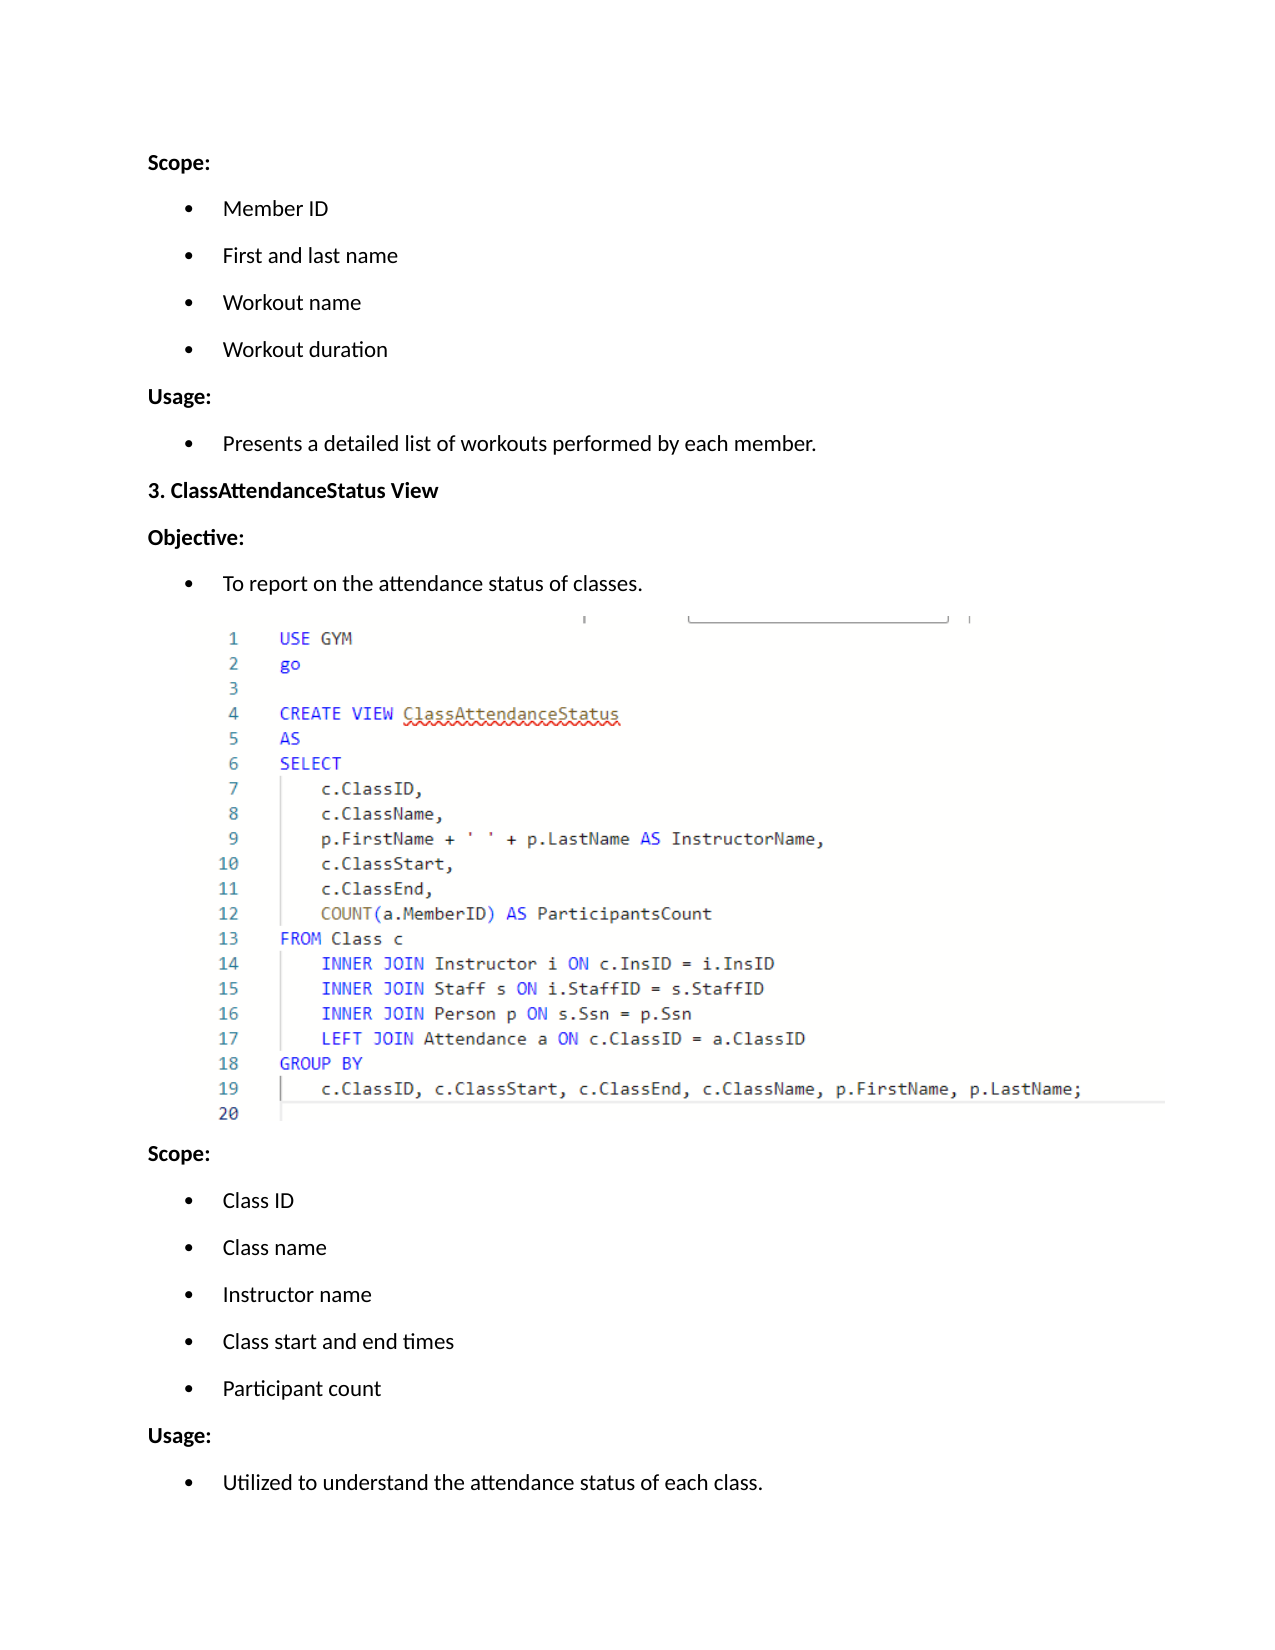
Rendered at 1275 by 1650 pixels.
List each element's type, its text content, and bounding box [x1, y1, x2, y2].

list To report on the attendance status of classes. [185, 569, 1127, 597]
list First and last name [185, 241, 1127, 269]
list Workout name [185, 288, 1127, 316]
list Member ID [185, 194, 1127, 222]
list Instructor name [185, 1280, 1127, 1308]
text Scope: [148, 148, 1127, 176]
list Class ID [185, 1186, 1127, 1214]
text Usage: [148, 1421, 1127, 1449]
list Participant count [185, 1374, 1127, 1402]
list Utilized to understand the attendance status of each class. [185, 1468, 1127, 1496]
text Usage: [148, 382, 1127, 410]
text Scope: [148, 1139, 1127, 1167]
picture [185, 616, 1165, 1121]
list Class start and end times [185, 1327, 1127, 1355]
list Class name [185, 1233, 1127, 1261]
list Presents a detailed list of workouts performed by each member. [185, 429, 1127, 457]
text Objective: [148, 523, 1127, 551]
text 3. ClassAttendanceStatus View [148, 476, 1127, 504]
list Workout duration [185, 335, 1127, 363]
